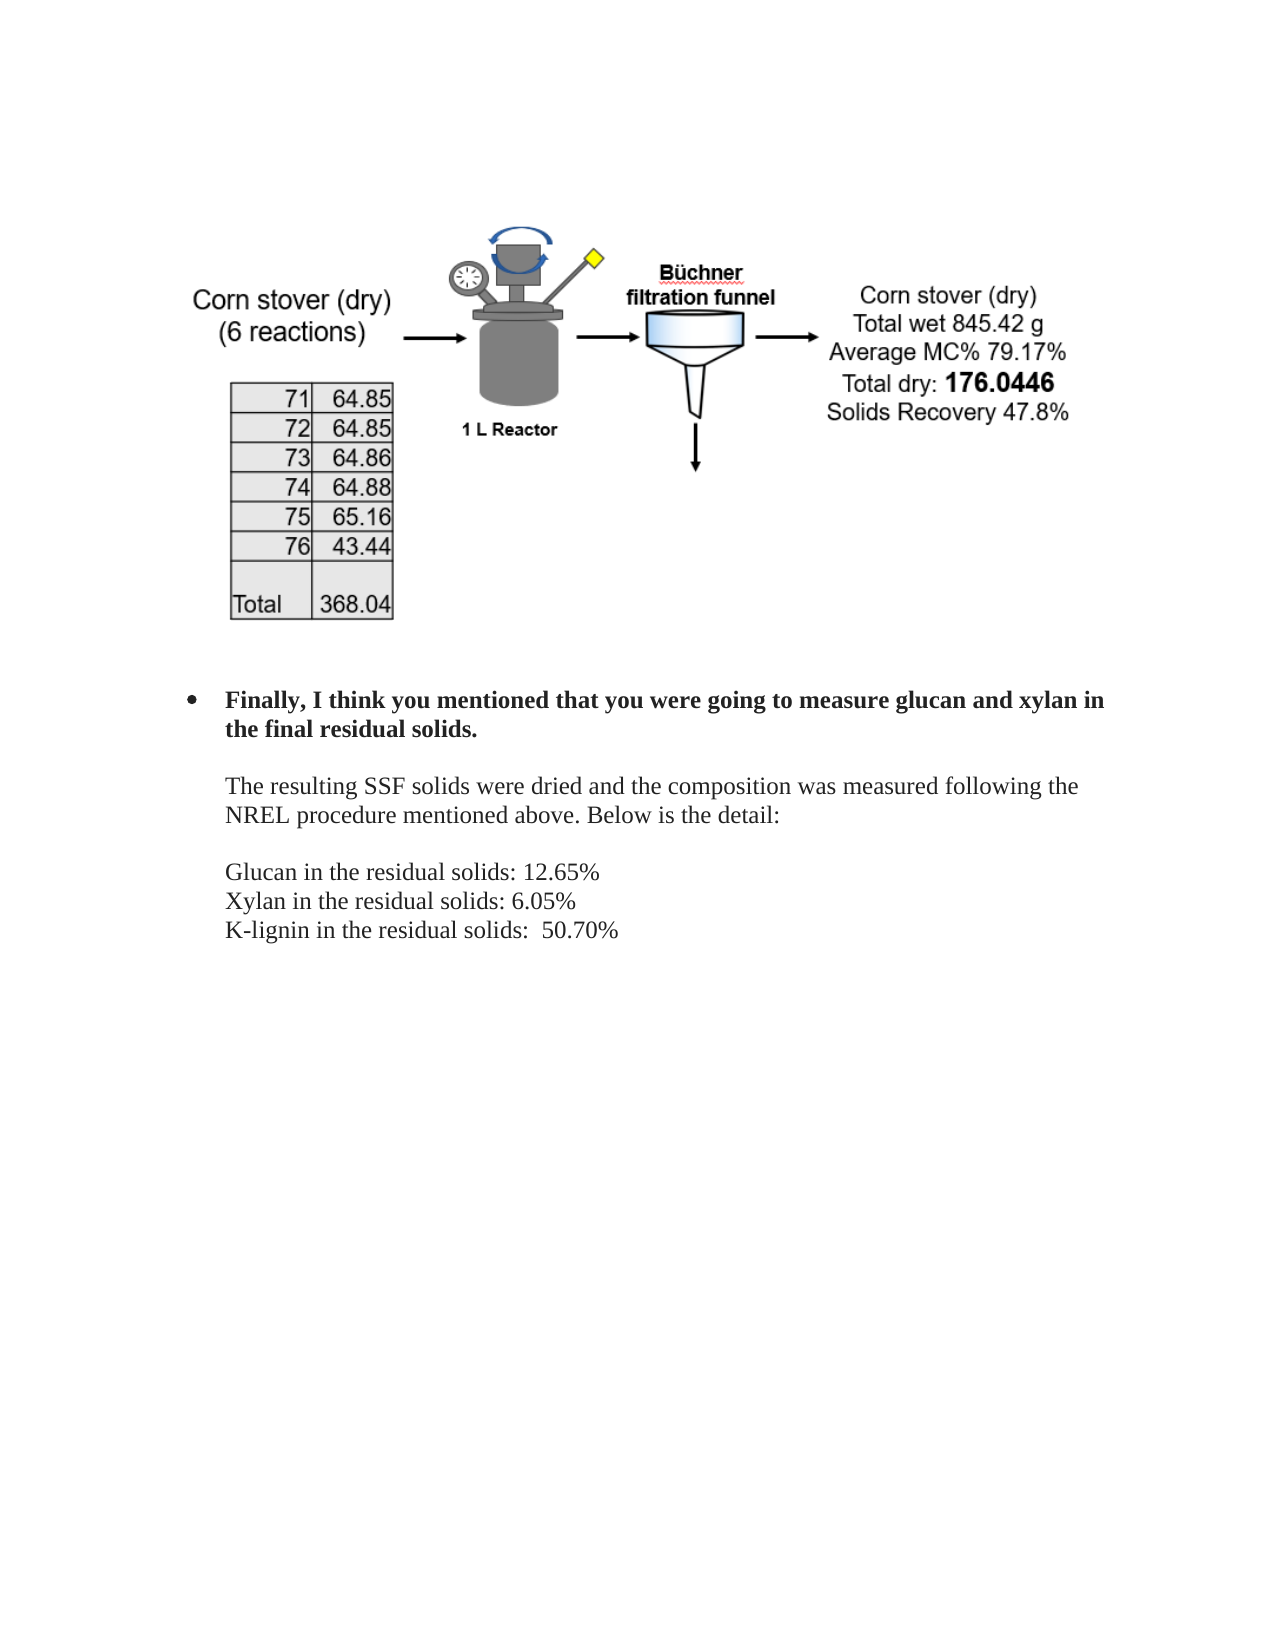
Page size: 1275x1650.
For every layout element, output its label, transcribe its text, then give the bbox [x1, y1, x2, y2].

list Glucan in the residual solids: 12.65% [225, 857, 1125, 886]
list The resulting SSF solids were dried and the composition was measured following the NREL procedure mentioned above. Below is the detail: [225, 771, 1125, 829]
list K-lignin in the residual solids: 50.70% [225, 915, 1125, 944]
list Xylan in the residual solids: 6.05% [225, 886, 1125, 915]
list Finally, I think you mentioned that you were going to measure glucan and xylan in the final residual solids. [187, 685, 1125, 742]
picture [150, 150, 1125, 628]
